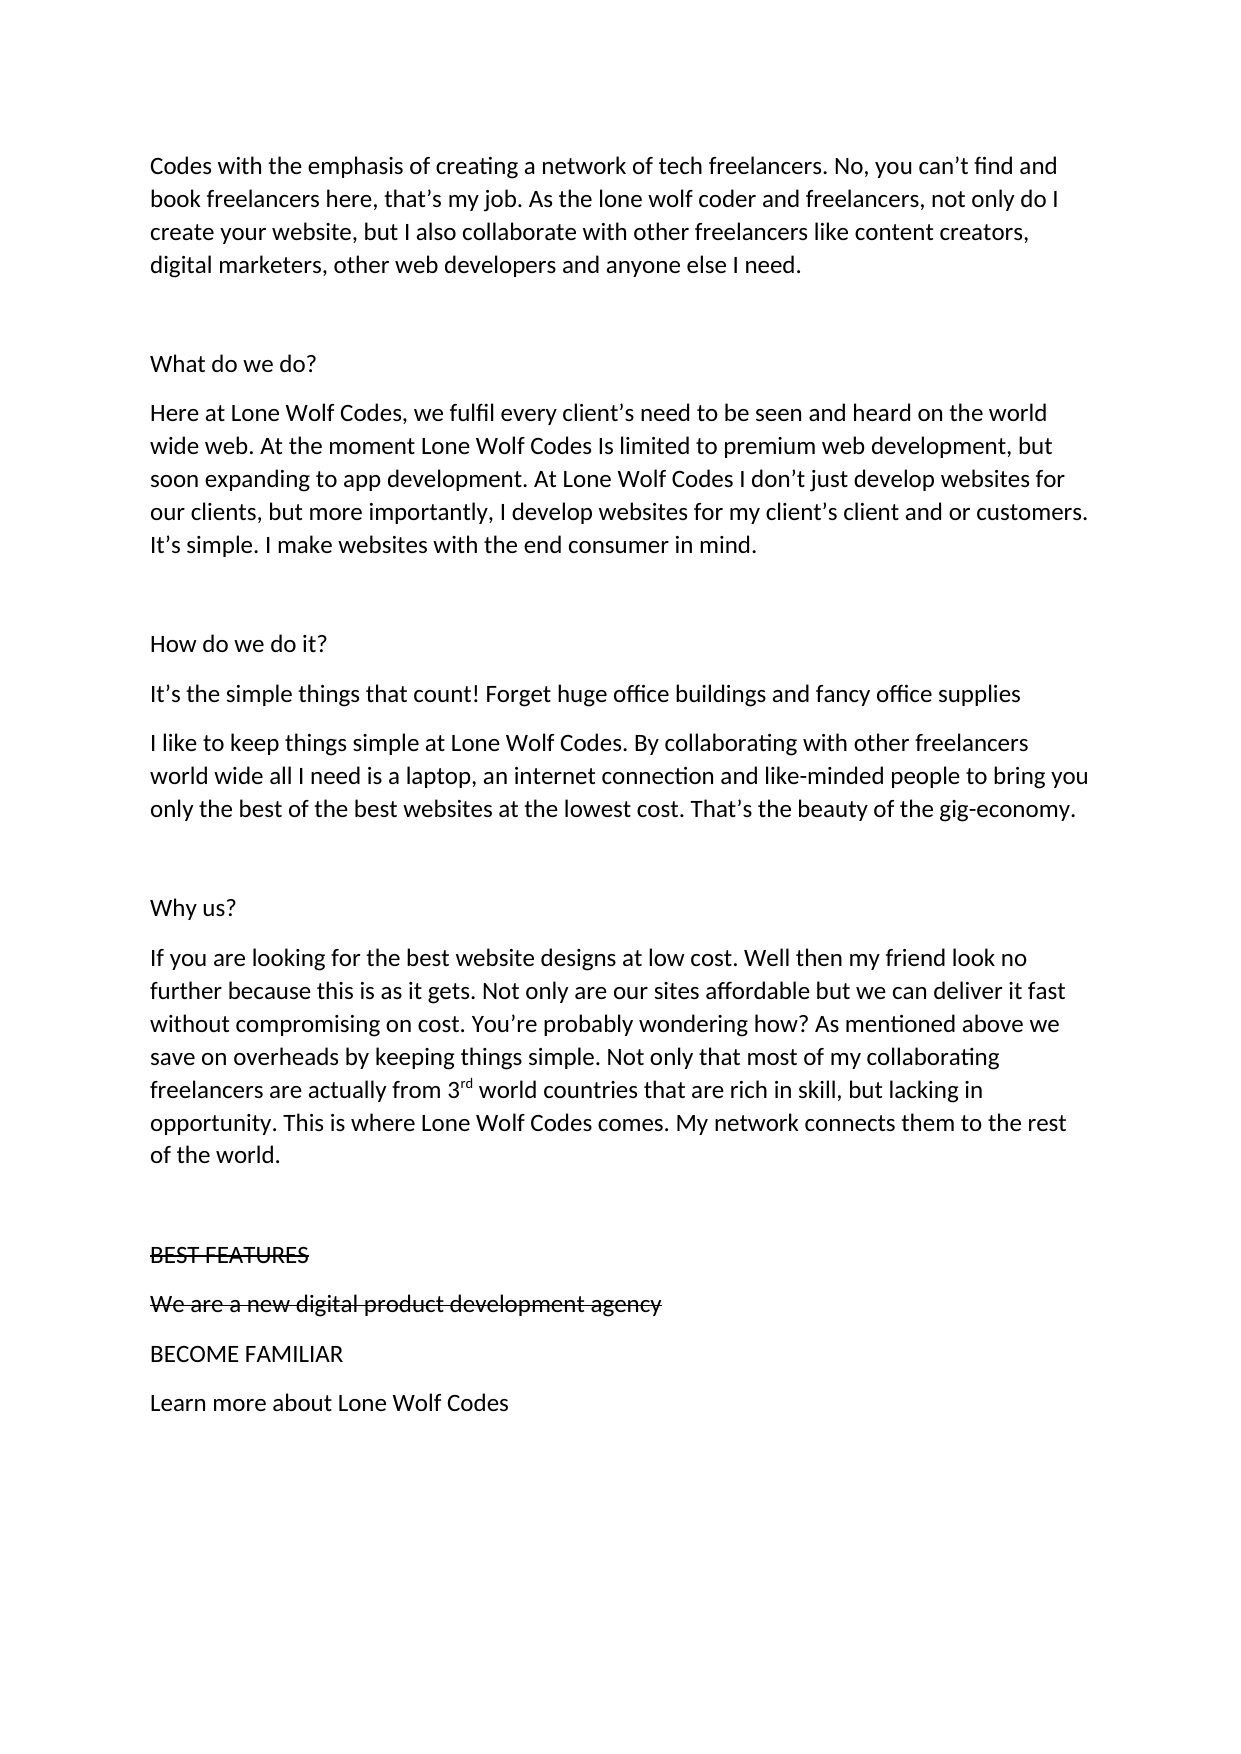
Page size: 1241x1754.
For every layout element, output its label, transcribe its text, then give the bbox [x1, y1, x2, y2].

text Here at Lone Wolf Codes, we fulfil every client’s need to be seen and heard on the world wide web. At the moment Lone Wolf Codes Is limited to premium web development, but soon expanding to app development. At Lone Wolf Codes I don’t just develop websites for our clients, but more importantly, I develop websites for my client’s client and or customers. It’s simple. I make websites with the end consumer in mind. [150, 397, 1090, 560]
text I like to keep things simple at Lone Wolf Codes. By collaborating with other freelancers world wide all I need is a laptop, an internet connection and like-minded people to bring you only the best of the best websites at the lowest cost. That’s the beauty of the gig-economy. [150, 727, 1090, 824]
text Learn more about Lone Wolf Codes [150, 1387, 1090, 1418]
text How do we do it? [150, 628, 1090, 659]
text If you are looking for the best website designs at low cost. Well then my friend look no further because this is as it gets. Not only are our sites affordable but we can deliver it fast without compromising on cost. You’re probably wondering how? As mentioned above we save on overheads by keeping things simple. Not only that most of my collaborating freelancers are actually from 3rd world countries that are rich in skill, but lacking in opportunity. This is where Lone Wolf Codes comes. My network connects them to the rest of the world. [150, 942, 1090, 1170]
text We are a new digital product development agency [150, 1288, 1090, 1319]
text BECOME FAMILIAR [150, 1338, 1090, 1368]
text What do we do? [150, 348, 1090, 378]
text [150, 150, 1090, 279]
text It’s the simple things that count! Forget huge office buildings and fancy office supplies [150, 678, 1090, 708]
text BEST FEATURES [150, 1239, 1090, 1269]
text Why us? [150, 892, 1090, 923]
